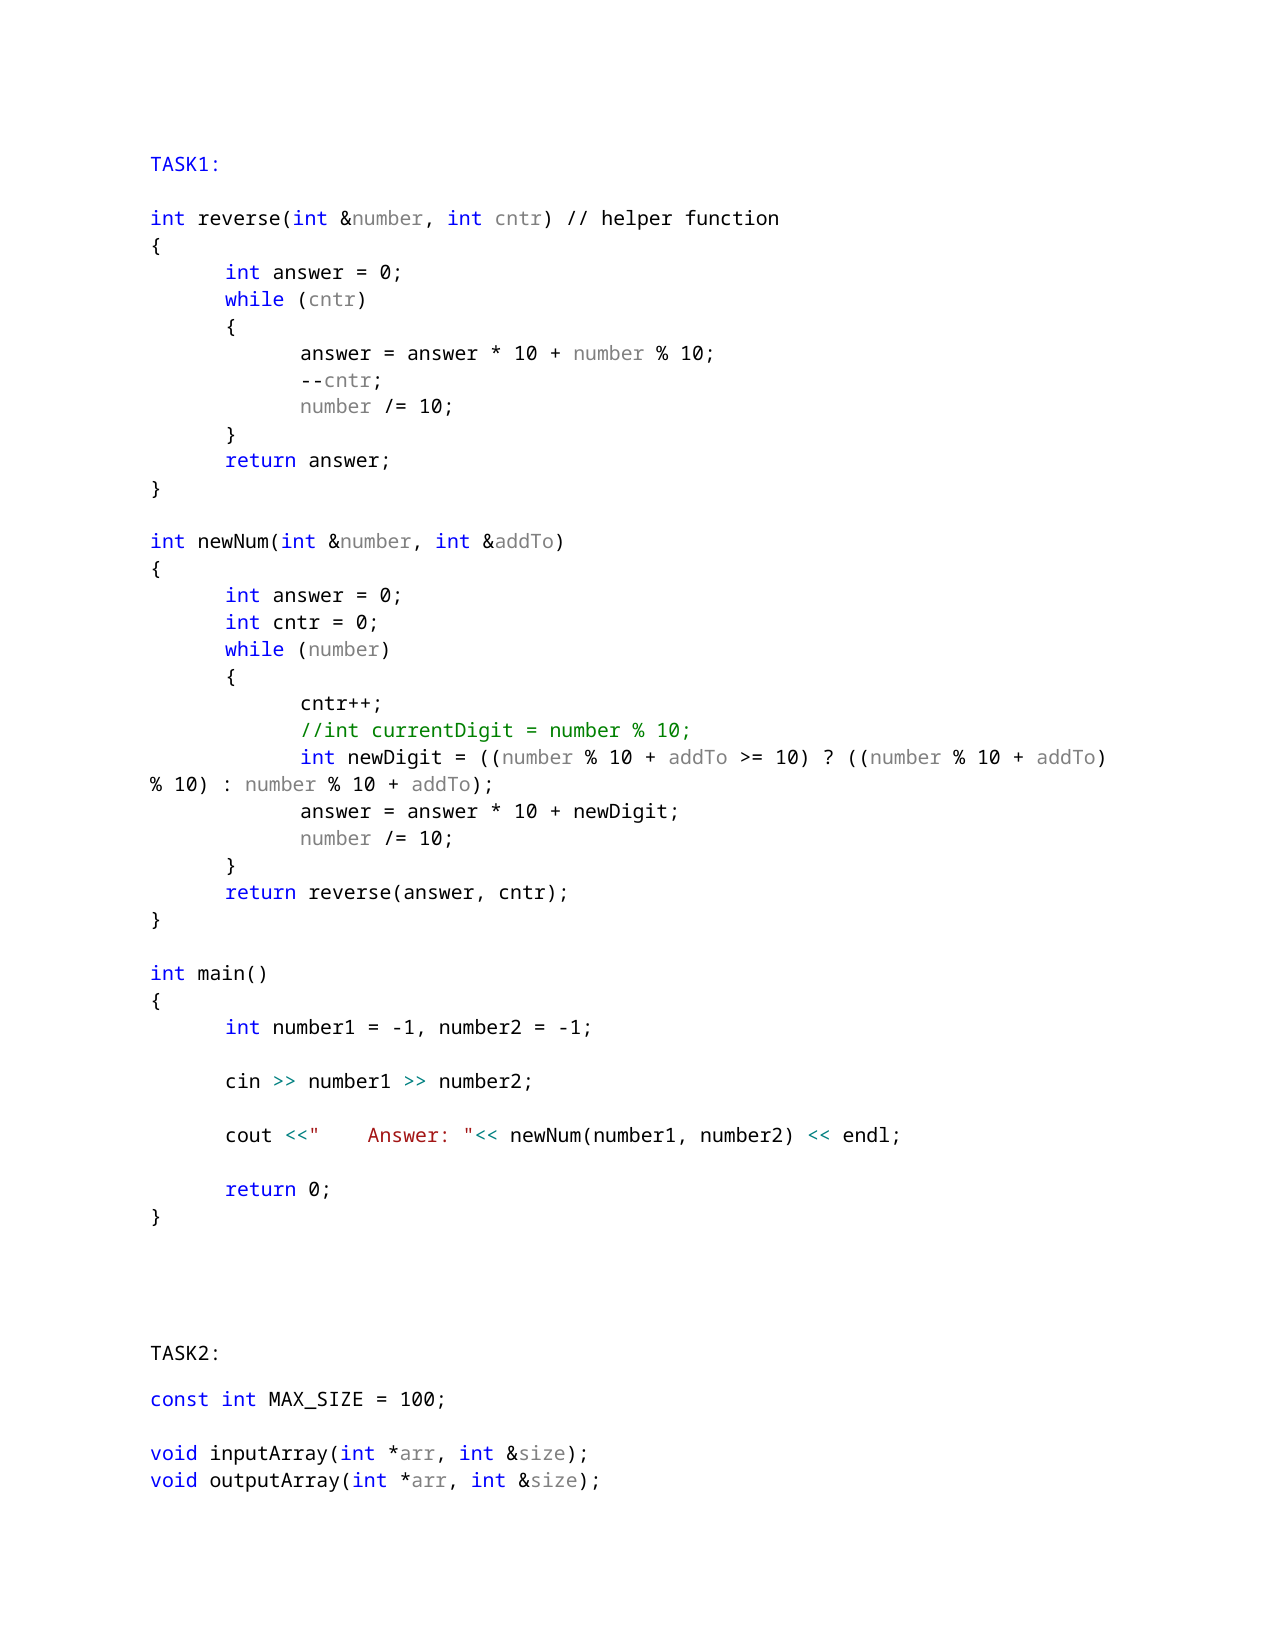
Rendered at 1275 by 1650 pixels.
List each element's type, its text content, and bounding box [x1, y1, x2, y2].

text answer = answer * 10 + number % 10; [150, 339, 1125, 366]
text int newDigit = ((number % 10 + addTo >= 10) ? ((number % 10 + addTo) % 10) : number % 10 + addTo); [150, 743, 1125, 797]
text cin >> number1 >> number2; [150, 1067, 1125, 1094]
text //int currentDigit = number % 10; [150, 717, 1125, 743]
text { [150, 312, 1125, 339]
text } [150, 474, 1125, 501]
text cntr++; [150, 689, 1125, 717]
text int newNum(int &number, int &addTo) [150, 528, 1125, 555]
text number /= 10; [150, 824, 1125, 851]
text int main() [150, 959, 1125, 986]
text } [150, 420, 1125, 447]
text } [150, 905, 1125, 932]
text int answer = 0; [150, 258, 1125, 285]
text int reverse(int &number, int cntr) // helper function [150, 204, 1125, 231]
text { [150, 663, 1125, 689]
text while (cntr) [150, 285, 1125, 312]
text return reverse(answer, cntr); [150, 878, 1125, 905]
text return answer; [150, 447, 1125, 474]
text int number1 = -1, number2 = -1; [150, 1013, 1125, 1040]
text return 0; [150, 1175, 1125, 1202]
text answer = answer * 10 + newDigit; [150, 797, 1125, 824]
text void outputArray(int *arr, int &size); [150, 1466, 1125, 1493]
text number /= 10; [150, 393, 1125, 420]
text { [150, 555, 1125, 582]
text void inputArray(int *arr, int &size); [150, 1439, 1125, 1466]
text { [150, 231, 1125, 258]
text } [150, 851, 1125, 878]
text TASK1: [150, 150, 1125, 177]
text cout <<" Answer: "<< newNum(number1, number2) << endl; [150, 1121, 1125, 1148]
text int cntr = 0; [150, 609, 1125, 636]
text const int MAX_SIZE = 100; [150, 1385, 1125, 1412]
text { [150, 986, 1125, 1013]
text int answer = 0; [150, 582, 1125, 609]
text while (number) [150, 636, 1125, 663]
text TASK2: [150, 1339, 1125, 1366]
text --cntr; [150, 366, 1125, 393]
text } [150, 1202, 1125, 1229]
